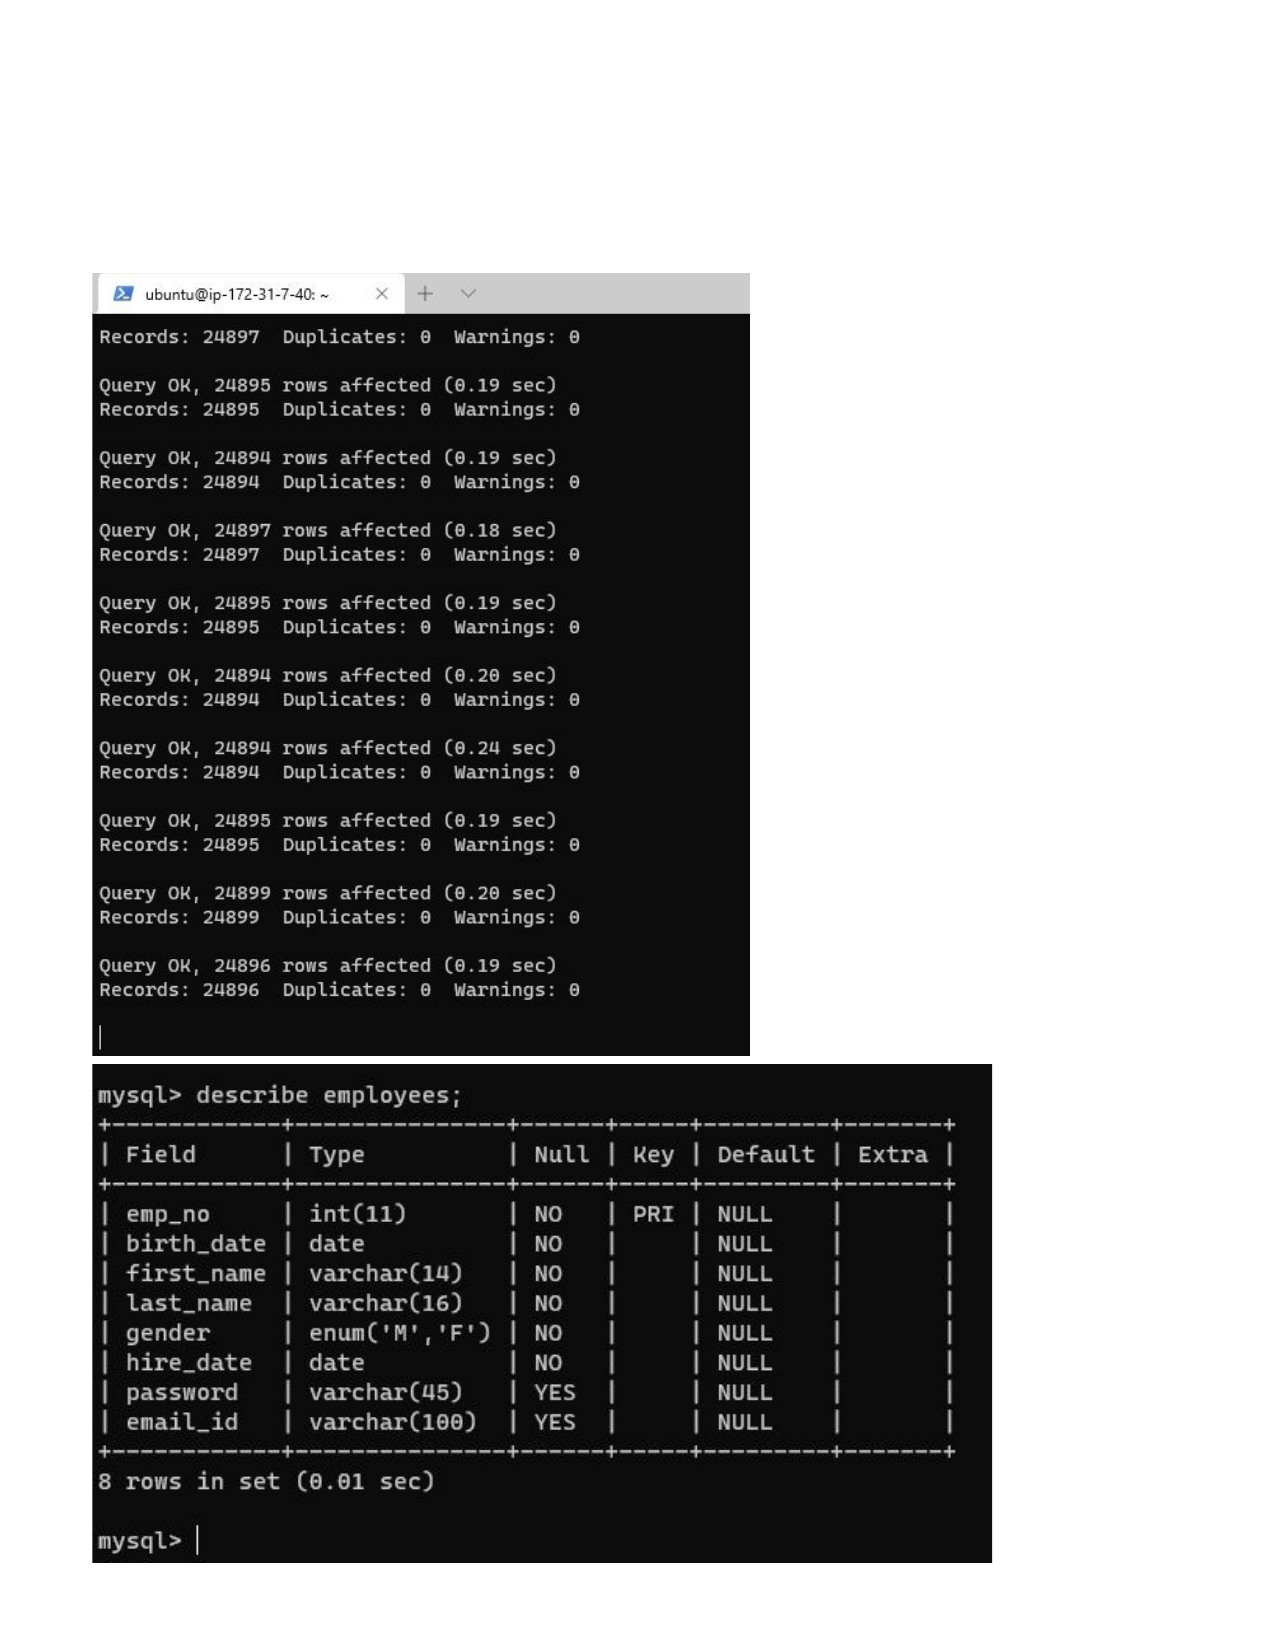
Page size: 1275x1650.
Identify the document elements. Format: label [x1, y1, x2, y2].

picture [92, 273, 750, 1056]
picture [92, 1064, 993, 1563]
